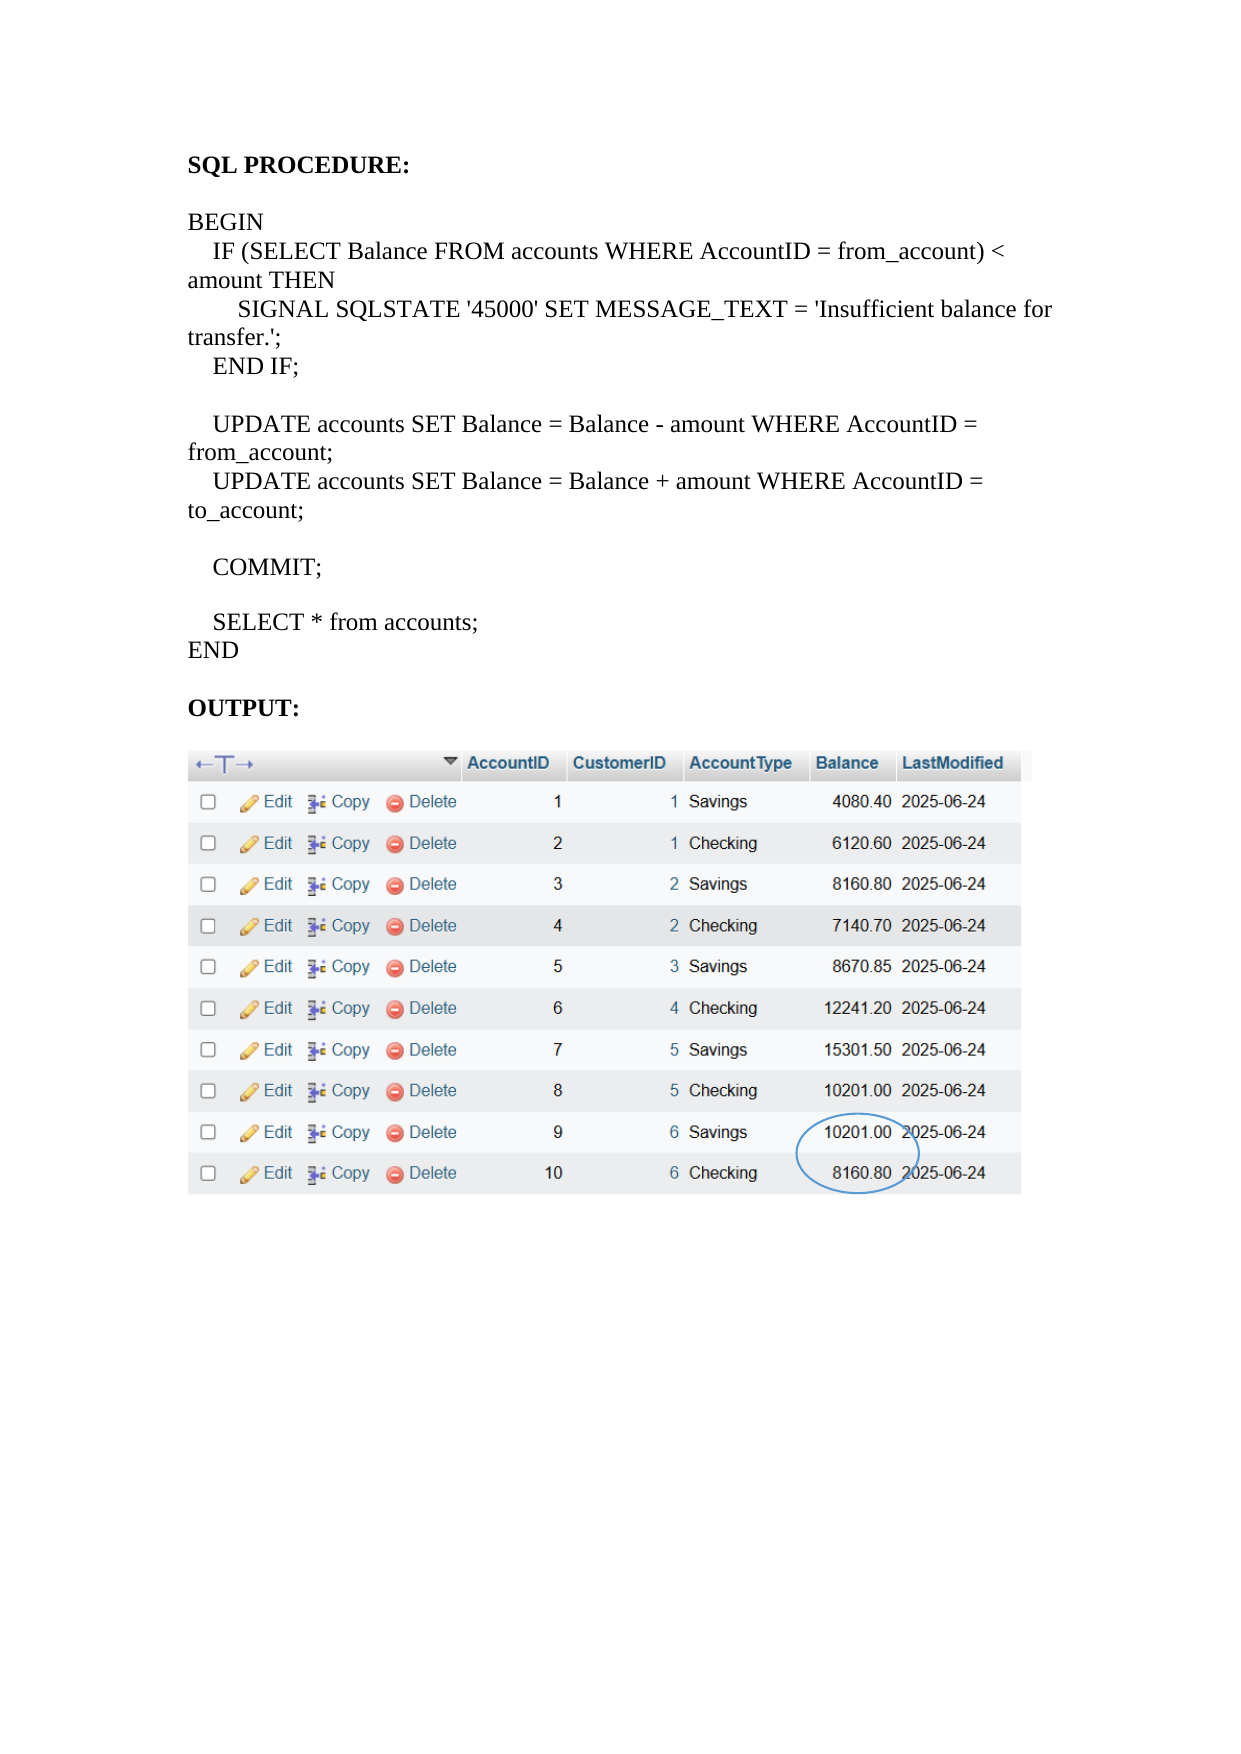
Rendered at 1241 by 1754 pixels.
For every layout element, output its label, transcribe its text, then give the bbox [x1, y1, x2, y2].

text BEGIN [187, 207, 1053, 236]
text SIGNAL SQLSTATE '45000' SET MESSAGE_TEXT = 'Insufficient balance for transfer.'; [187, 294, 1053, 351]
text UPDATE accounts SET Balance = Balance + amount WHERE AccountID = to_account; [187, 466, 1053, 524]
text END IF; [187, 351, 1053, 380]
text SELECT * from accounts; [187, 607, 1053, 635]
text IF (SELECT Balance FROM accounts WHERE AccountID = from_account) < amount THEN [187, 236, 1053, 294]
text OUTPUT: [187, 693, 1053, 722]
text SQL PROCEDURE: [187, 150, 1053, 179]
text COMMIT; [187, 552, 1053, 581]
text END [187, 635, 1053, 664]
picture [187, 750, 1042, 1209]
text UPDATE accounts SET Balance = Balance - amount WHERE AccountID = from_account; [187, 409, 1053, 466]
